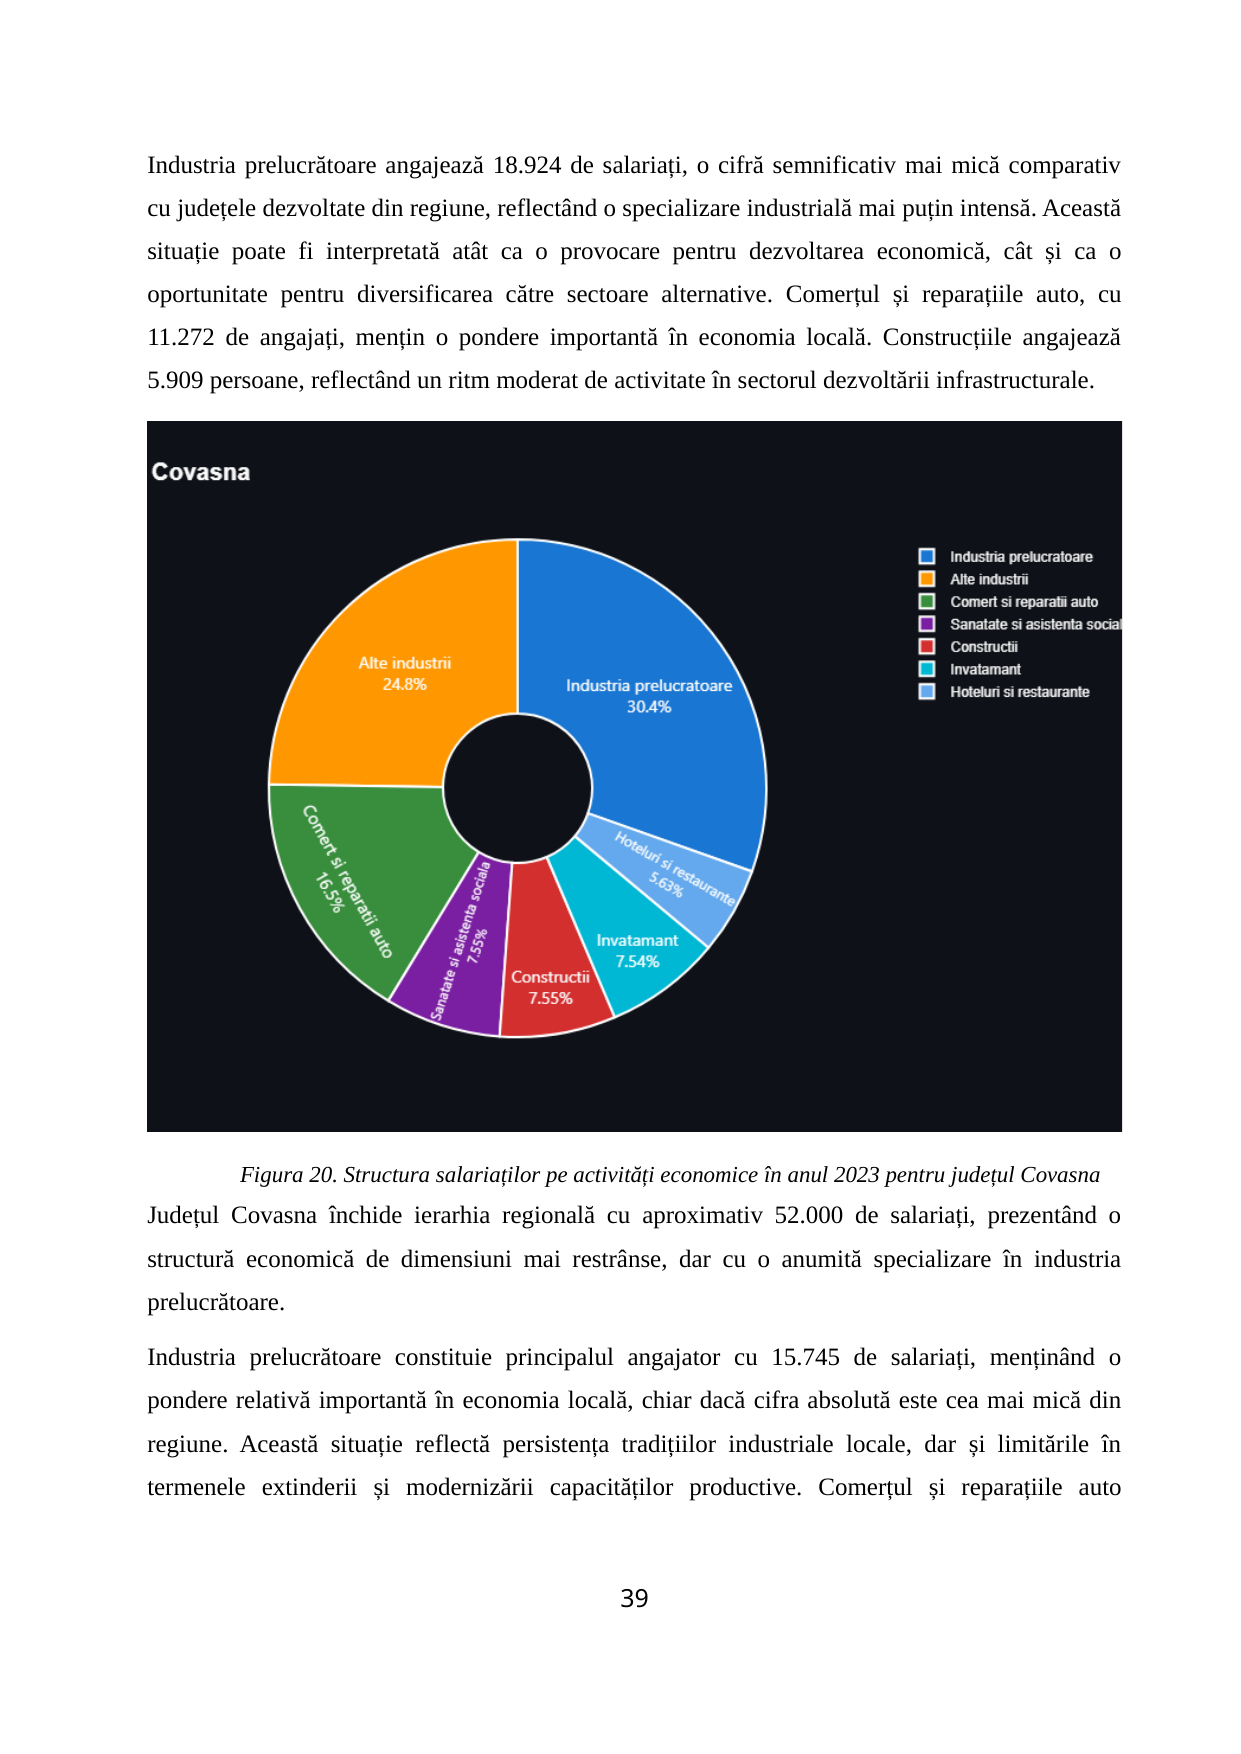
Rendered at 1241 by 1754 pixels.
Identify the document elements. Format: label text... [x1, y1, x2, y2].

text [147, 1342, 1122, 1501]
picture [147, 421, 1123, 1132]
text Industria prelucrătoare angajează 18.924 de salariați, o cifră semnificativ mai mică comparativ cu județele dezvoltate din regiune, reflectând o specializare industrială mai puțin intensă. Această situație poate fi interpretată atât ca o provocare pentru dezvoltarea economică, cât și ca o oportunitate pentru diversificarea către sectoare alternative. Comerțul și reparațiile auto, cu 11.272 de angajați, mențin o pondere importantă în economia locală. Construcțiile angajează 5.909 persoane, reflectând un ritm moderat de activitate în sectorul dezvoltării infrastructurale. [147, 150, 1122, 394]
text Județul Covasna închide ierarhia regională cu aproximativ 52.000 de salariați, prezentând o structură economică de dimensiuni mai restrânse, dar cu o anumită specializare în industria prelucrătoare. [147, 1201, 1122, 1316]
text Figura 20. Structura salariaților pe activități economice în anul 2023 pentru județul Covasna [197, 1161, 1122, 1187]
